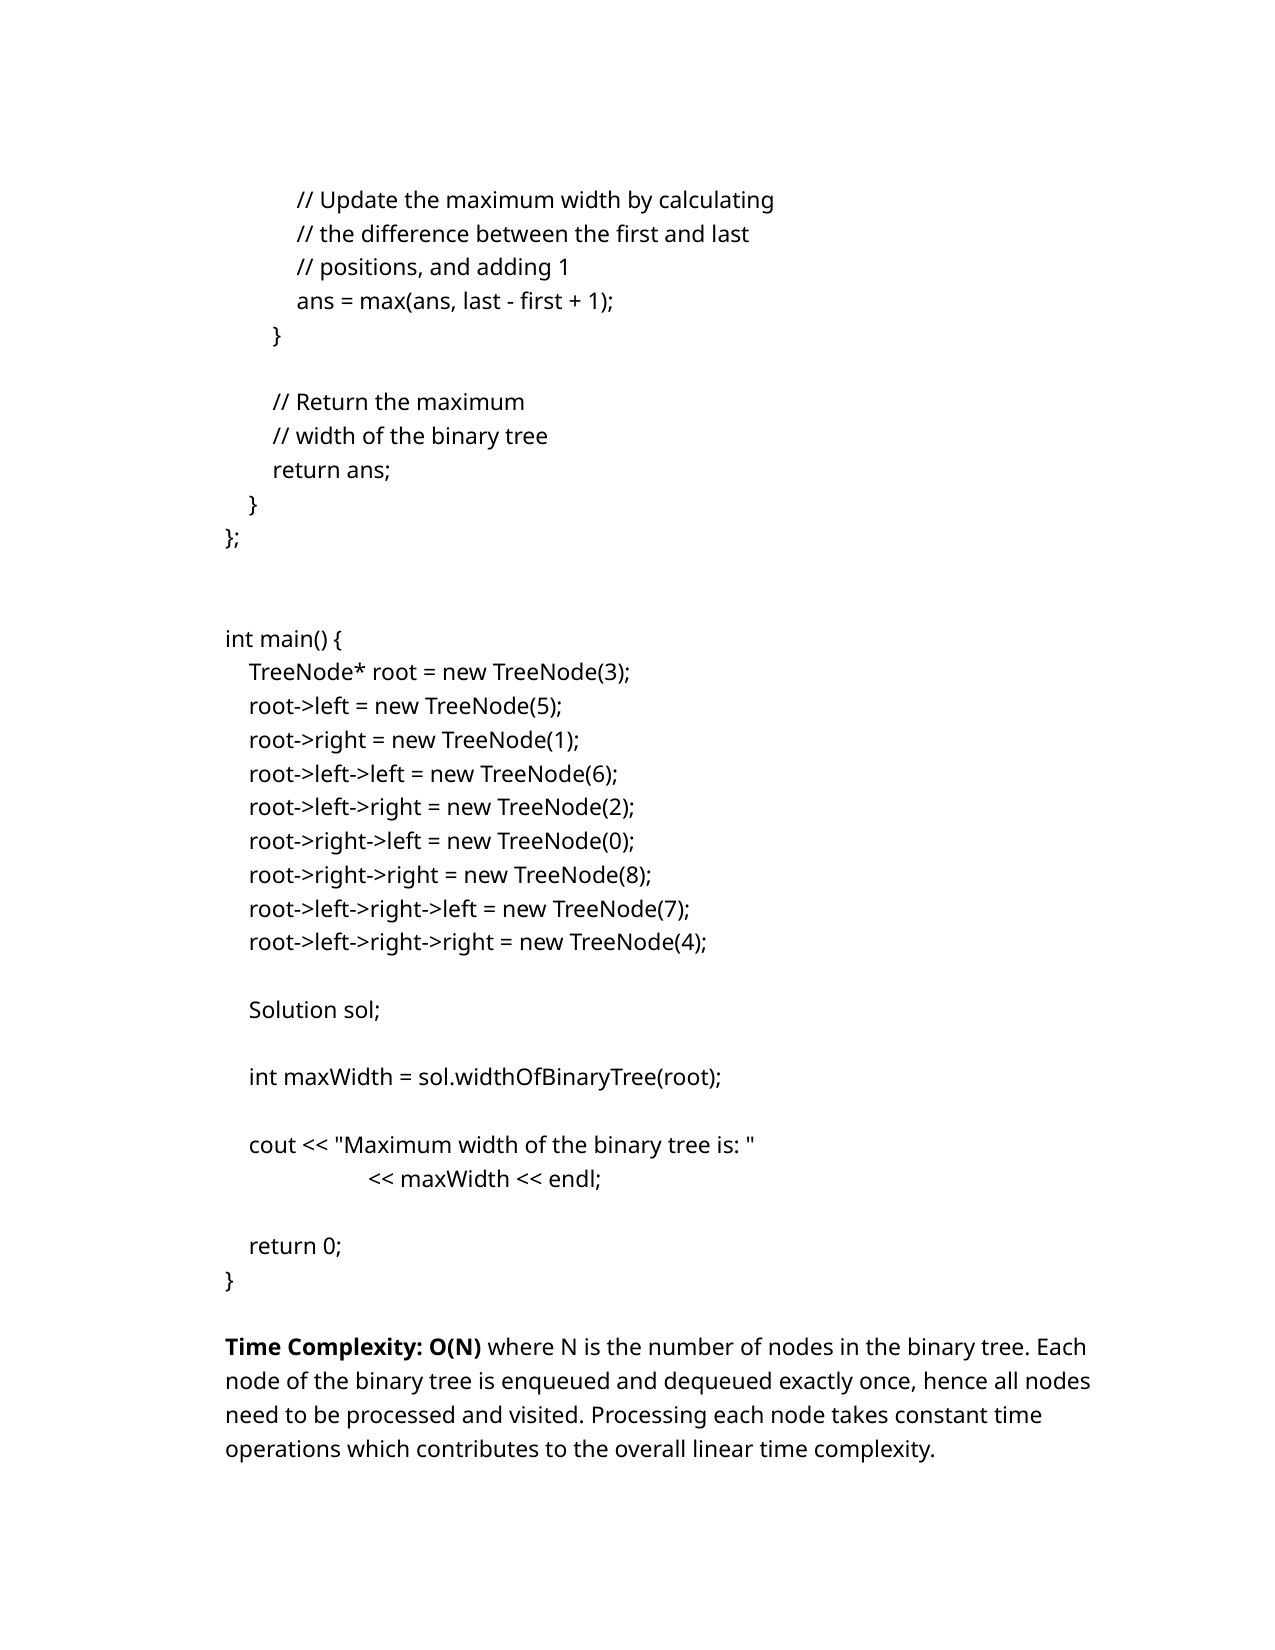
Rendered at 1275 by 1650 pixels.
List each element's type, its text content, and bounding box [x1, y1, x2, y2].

list return 0; [225, 1230, 1125, 1261]
list root->left->right = new TreeNode(2); [225, 791, 1125, 822]
list root->right = new TreeNode(1); [225, 724, 1125, 755]
list << maxWidth << endl; [225, 1162, 1125, 1194]
list Time Complexity: O(N) where N is the number of nodes in the binary tree. Each node of the binary tree is enqueued and dequeued exactly once, hence all nodes need to be processed and visited. Processing each node takes constant time operations which contributes to the overall linear time complexity. [225, 1331, 1125, 1464]
list }; [225, 521, 1125, 552]
list root->left->right->right = new TreeNode(4); [225, 926, 1125, 957]
list } [225, 487, 1125, 519]
list int maxWidth = sol.widthOfBinaryTree(root); [225, 1061, 1125, 1092]
list } [225, 319, 1125, 350]
list root->right->left = new TreeNode(0); [225, 825, 1125, 856]
list ans = max(ans, last - first + 1); [225, 285, 1125, 316]
list int main() { [225, 622, 1125, 654]
list return ans; [225, 454, 1125, 485]
list // positions, and adding 1 [225, 251, 1125, 282]
list root->left->right->left = new TreeNode(7); [225, 892, 1125, 924]
list root->left->left = new TreeNode(6); [225, 757, 1125, 789]
list root->right->right = new TreeNode(8); [225, 859, 1125, 890]
list } [225, 1264, 1125, 1295]
list // Update the maximum width by calculating [225, 184, 1125, 215]
list TreeNode* root = new TreeNode(3); [225, 656, 1125, 687]
list Solution sol; [225, 994, 1125, 1025]
list // Return the maximum [225, 386, 1125, 417]
list cout << "Maximum width of the binary tree is: " [225, 1129, 1125, 1160]
list // width of the binary tree [225, 420, 1125, 451]
list root->left = new TreeNode(5); [225, 690, 1125, 721]
list // the difference between the first and last [225, 217, 1125, 249]
